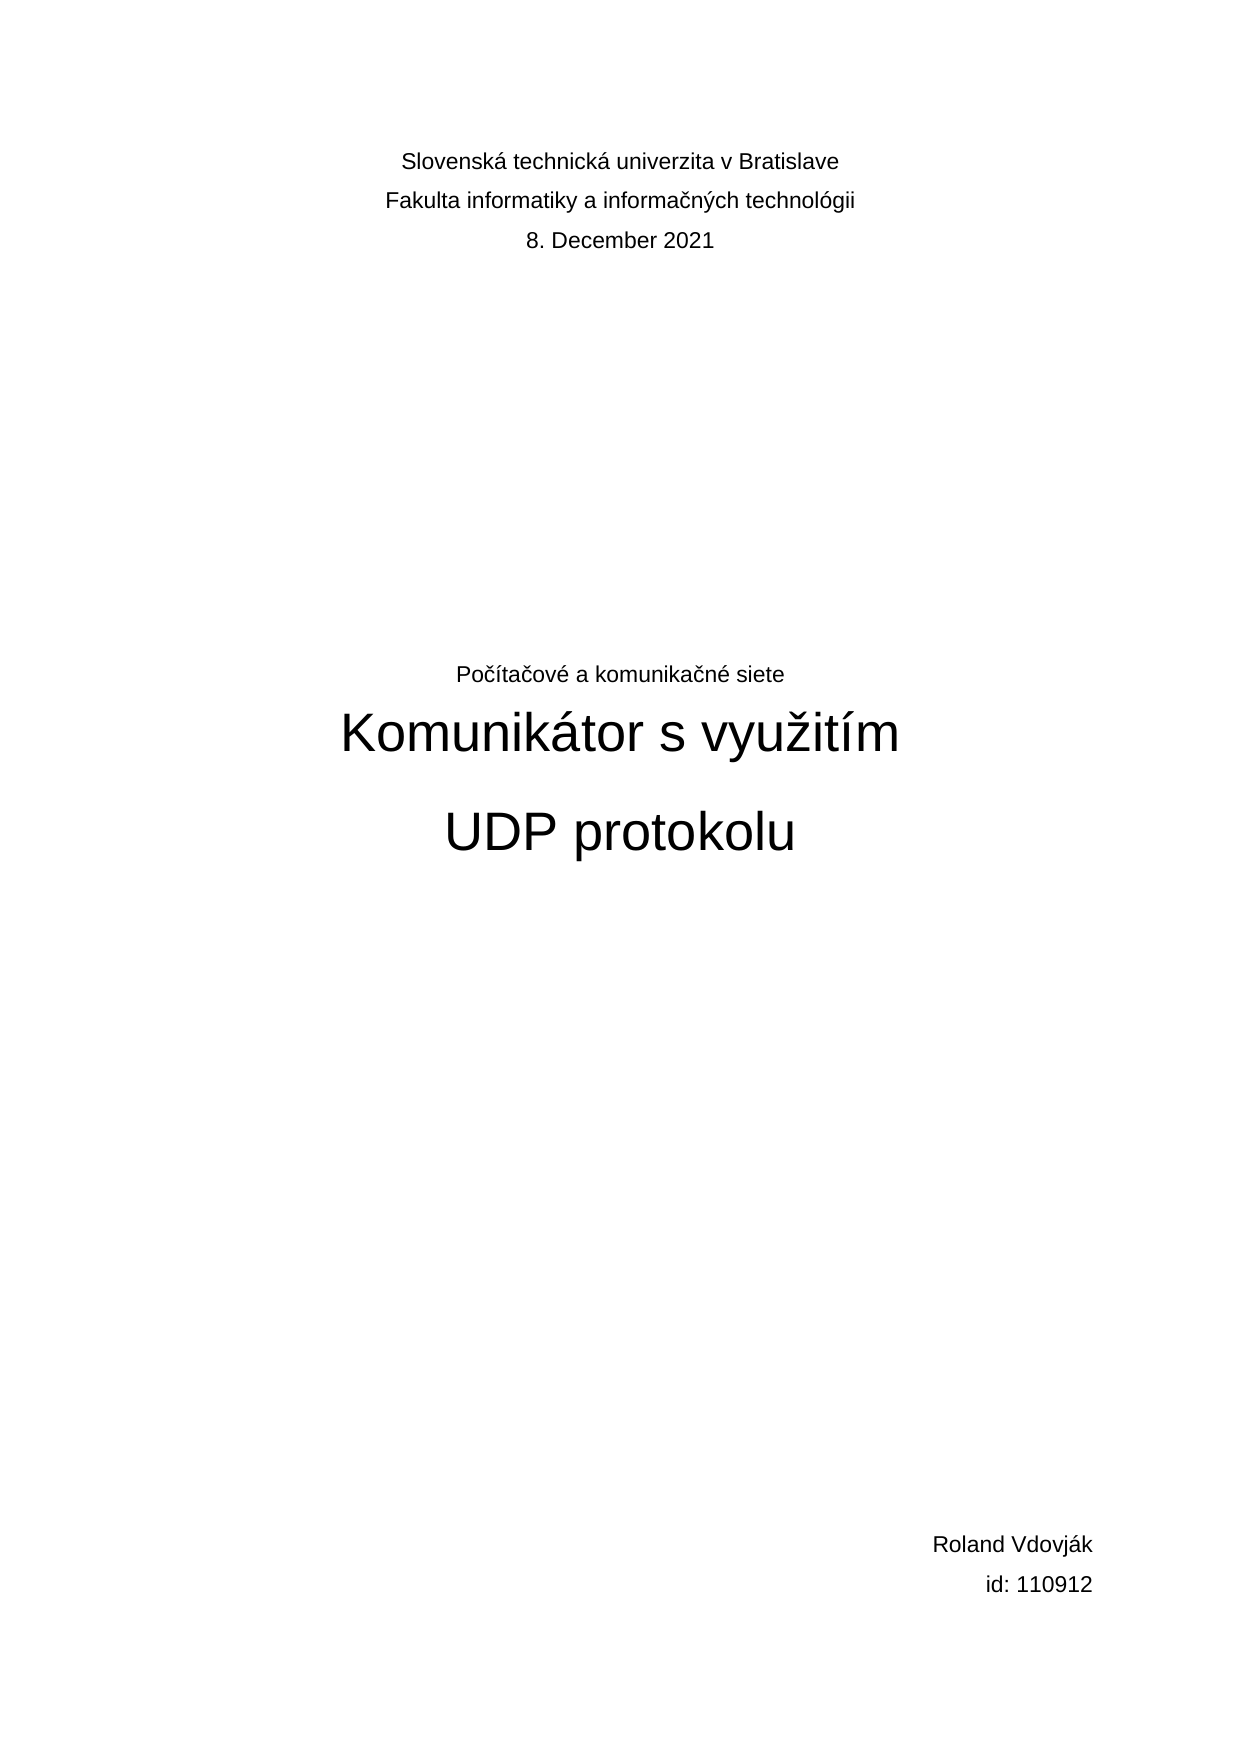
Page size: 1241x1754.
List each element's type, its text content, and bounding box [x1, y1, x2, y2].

text Slovenská technická univerzita v Bratislave [148, 148, 1093, 174]
title UDP protokolu [148, 800, 1093, 862]
title Komunikátor s využitím [148, 700, 1093, 763]
text Fakulta informatiky a informačných technológii [148, 187, 1093, 213]
text 8. December 2021 [148, 227, 1093, 253]
text Počítačové a komunikačné siete [148, 661, 1093, 687]
text Roland Vdovják [148, 1531, 1093, 1558]
text id: 110912 [148, 1571, 1093, 1597]
